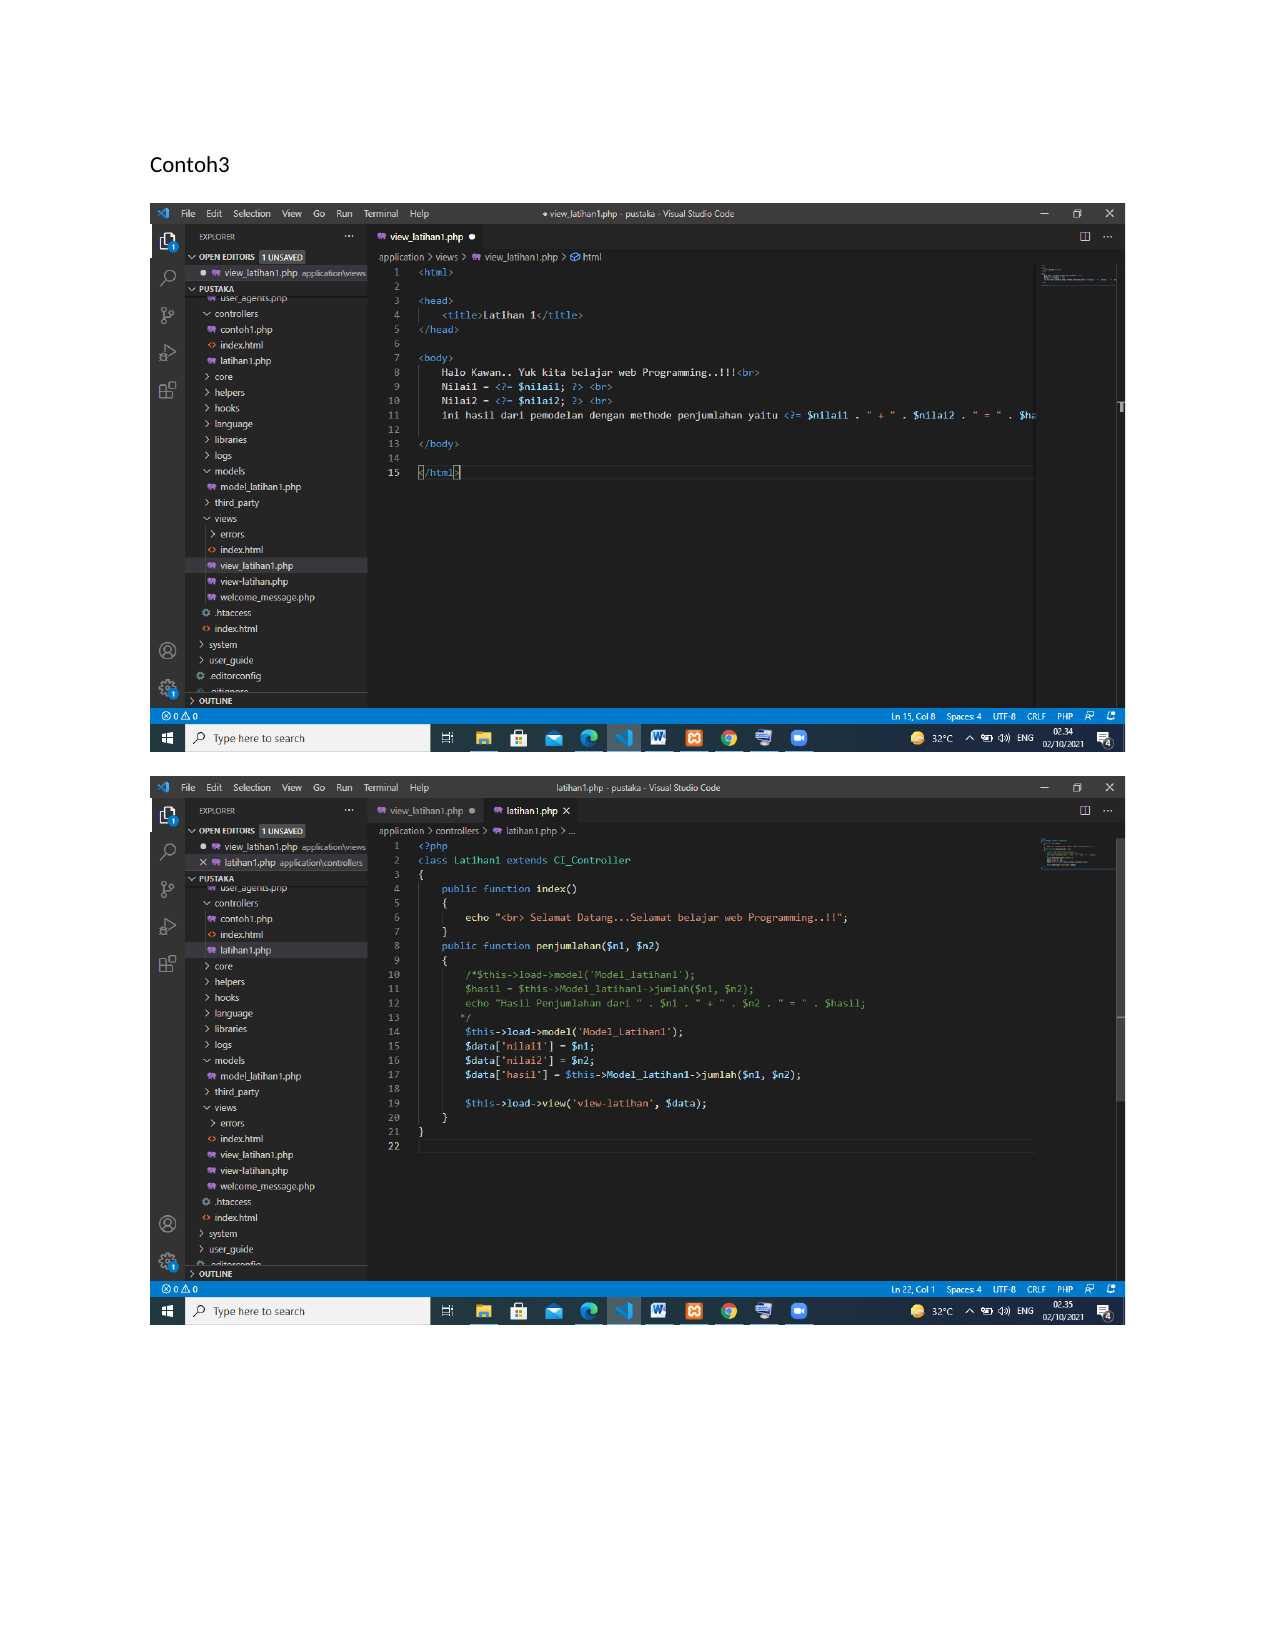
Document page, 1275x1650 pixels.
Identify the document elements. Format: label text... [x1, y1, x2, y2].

text Contoh3 [150, 150, 1125, 178]
picture [150, 203, 1125, 752]
picture [150, 776, 1125, 1325]
